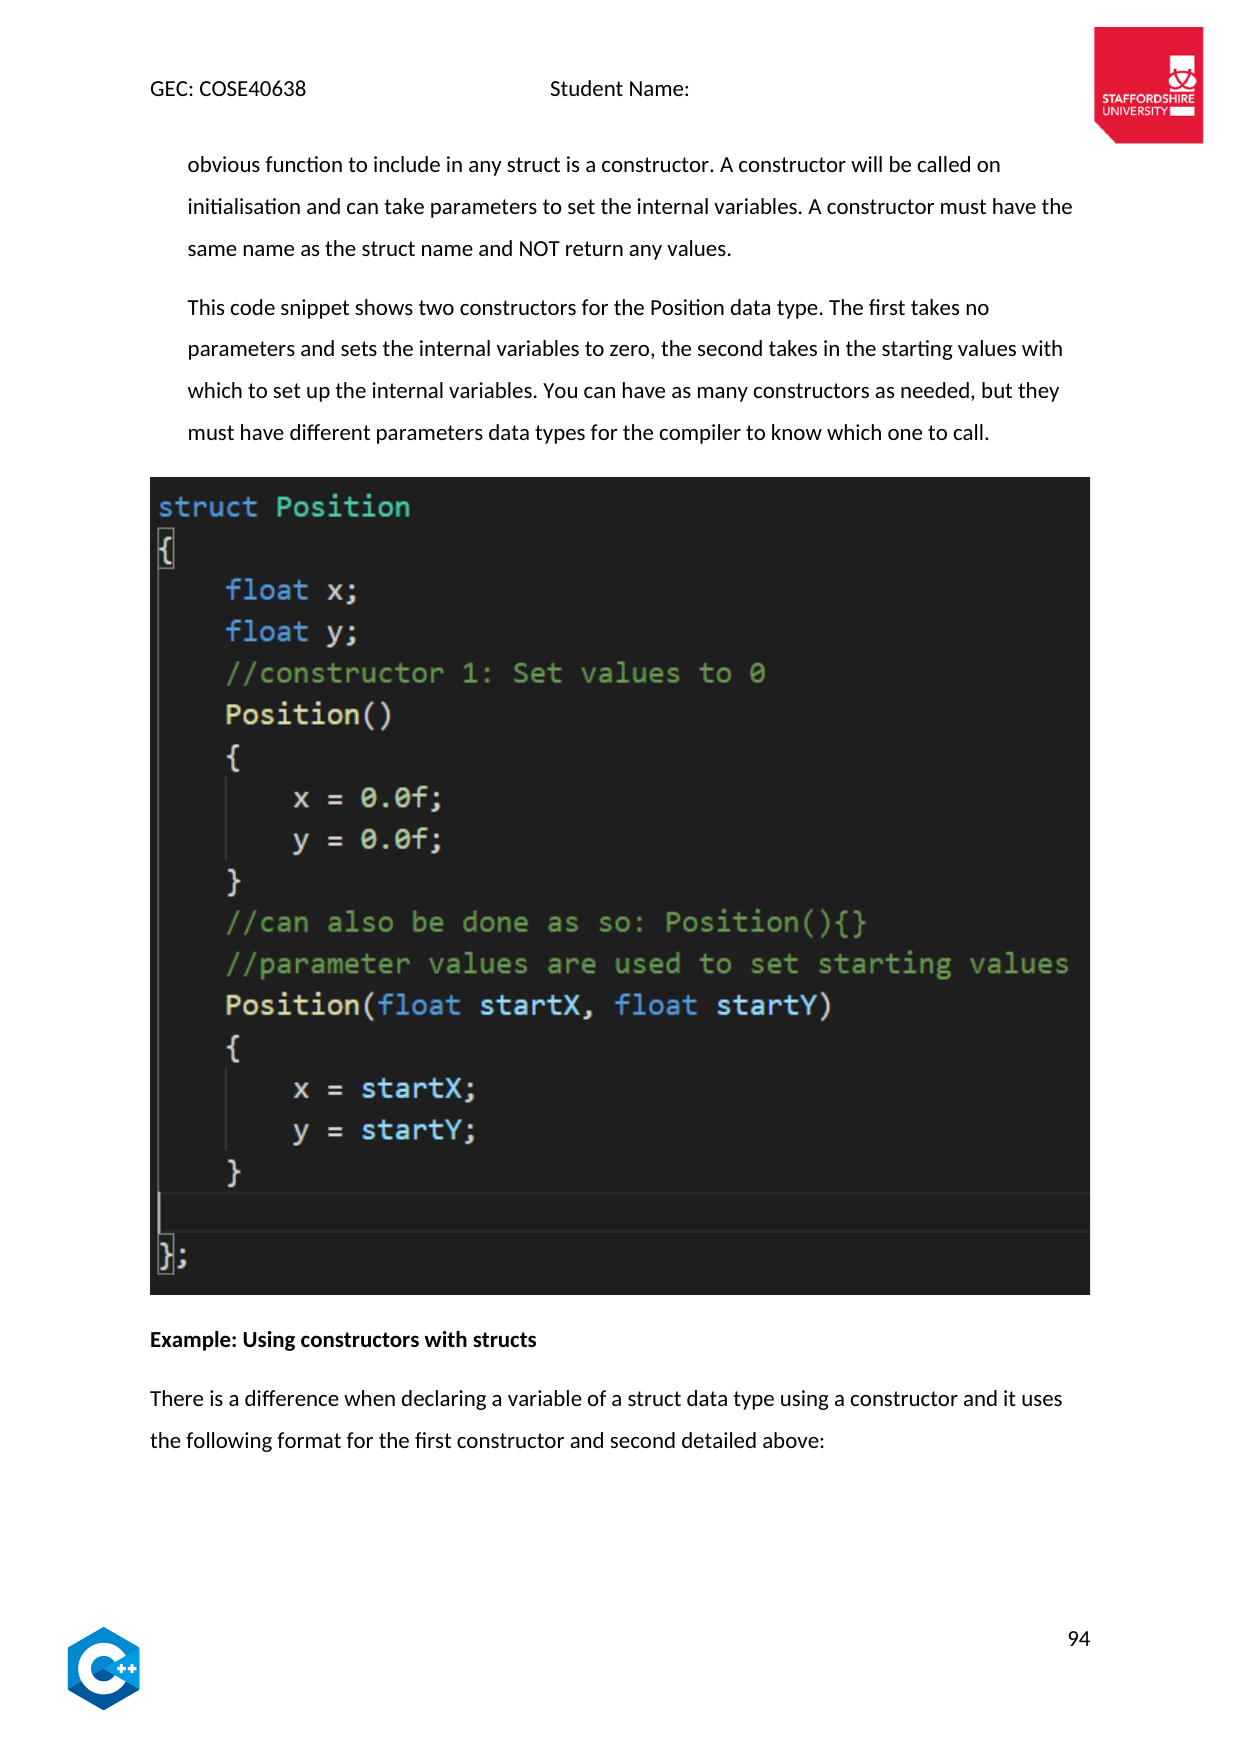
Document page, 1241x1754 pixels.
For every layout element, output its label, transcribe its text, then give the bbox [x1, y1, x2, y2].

picture [53, 1627, 150, 1710]
text Example: Using constructors with structs [150, 1325, 1090, 1353]
picture [1088, 27, 1209, 148]
text There is a difference when declaring a variable of a struct data type using a constructor and it uses the following format for the first constructor and second detailed above: [150, 1384, 1090, 1454]
text This code snippet shows two constructors for the Position data type. The first takes no parameters and sets the internal variables to zero, the second takes in the starting values with which to set up the internal variables. You can have as many constructors as needed, but they must have different parameters data types for the compiler to know which one to call. [187, 293, 1090, 447]
picture [150, 477, 1091, 1295]
